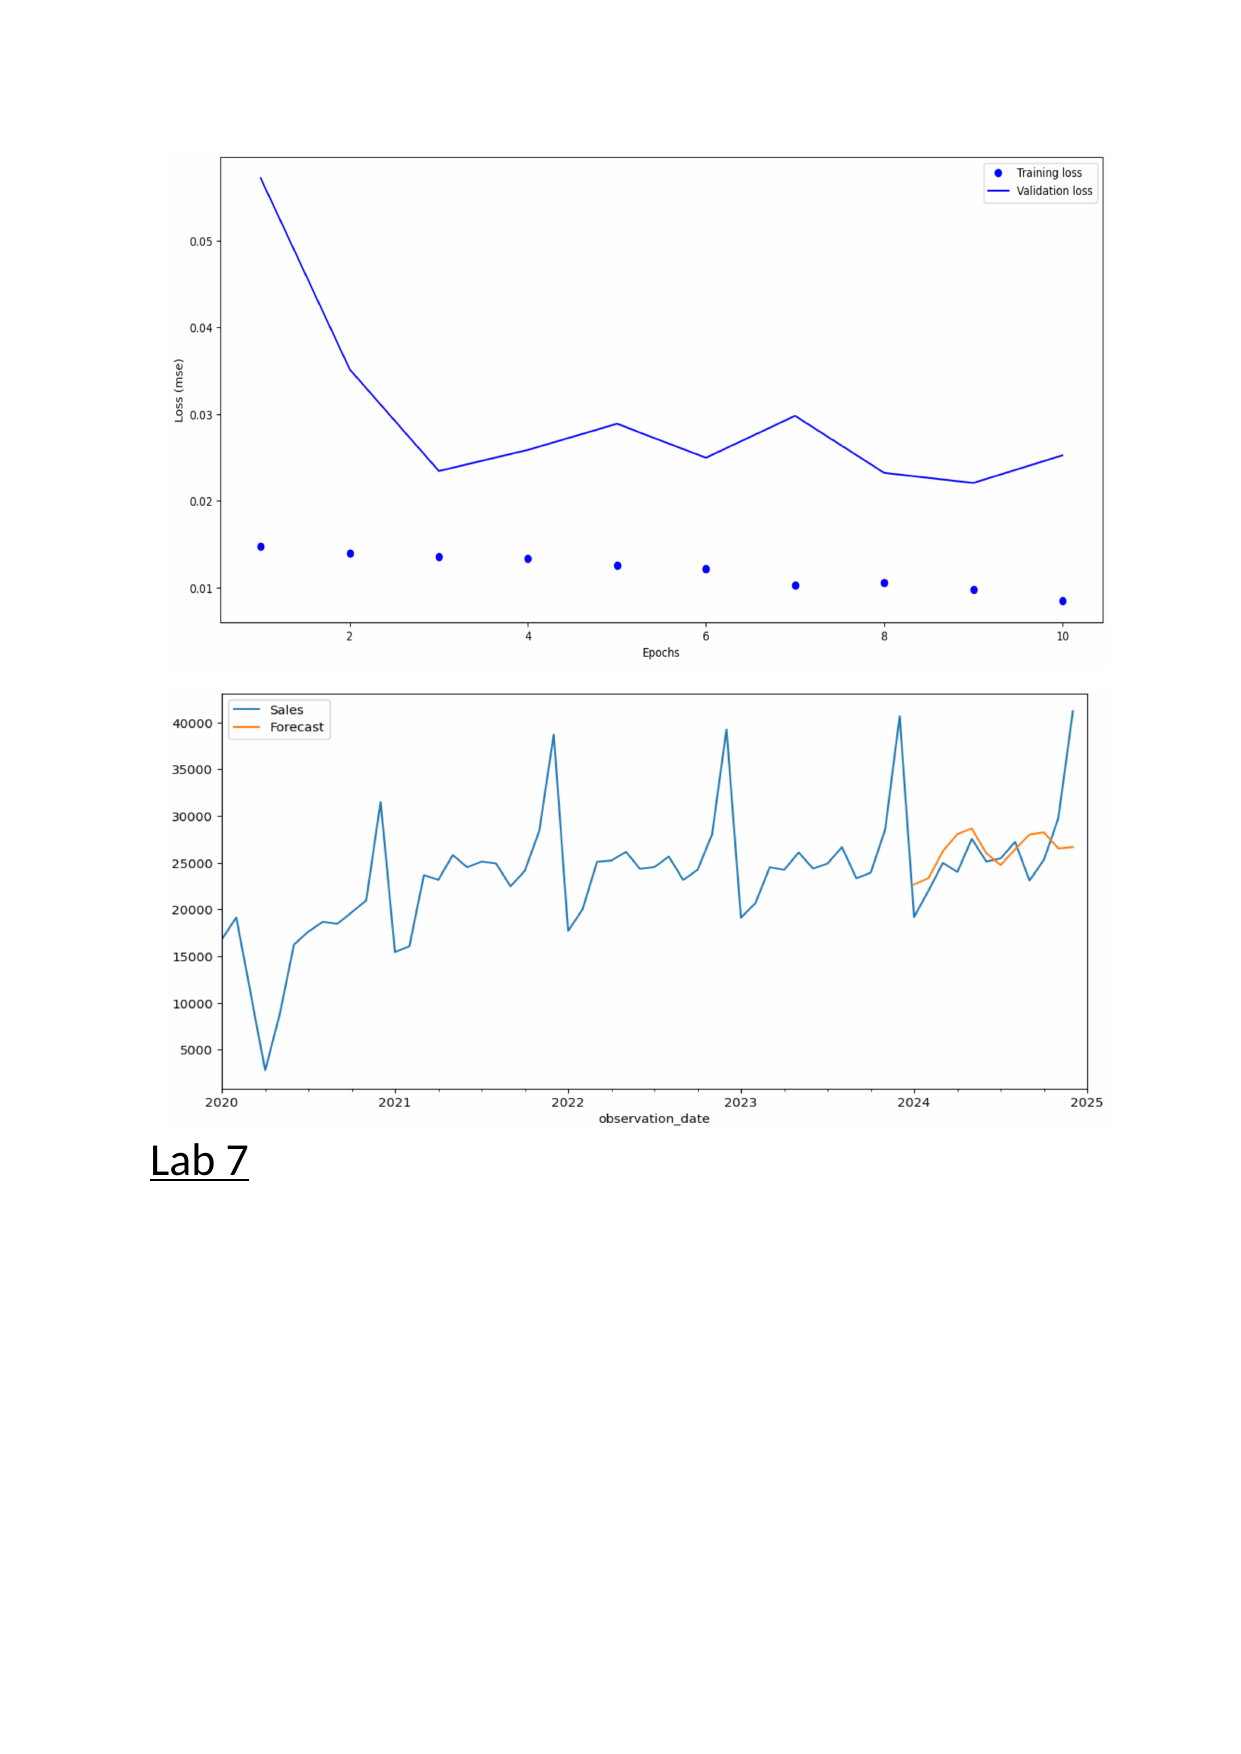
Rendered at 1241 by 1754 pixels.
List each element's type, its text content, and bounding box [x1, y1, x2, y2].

text Lab 7 [150, 688, 1090, 1187]
